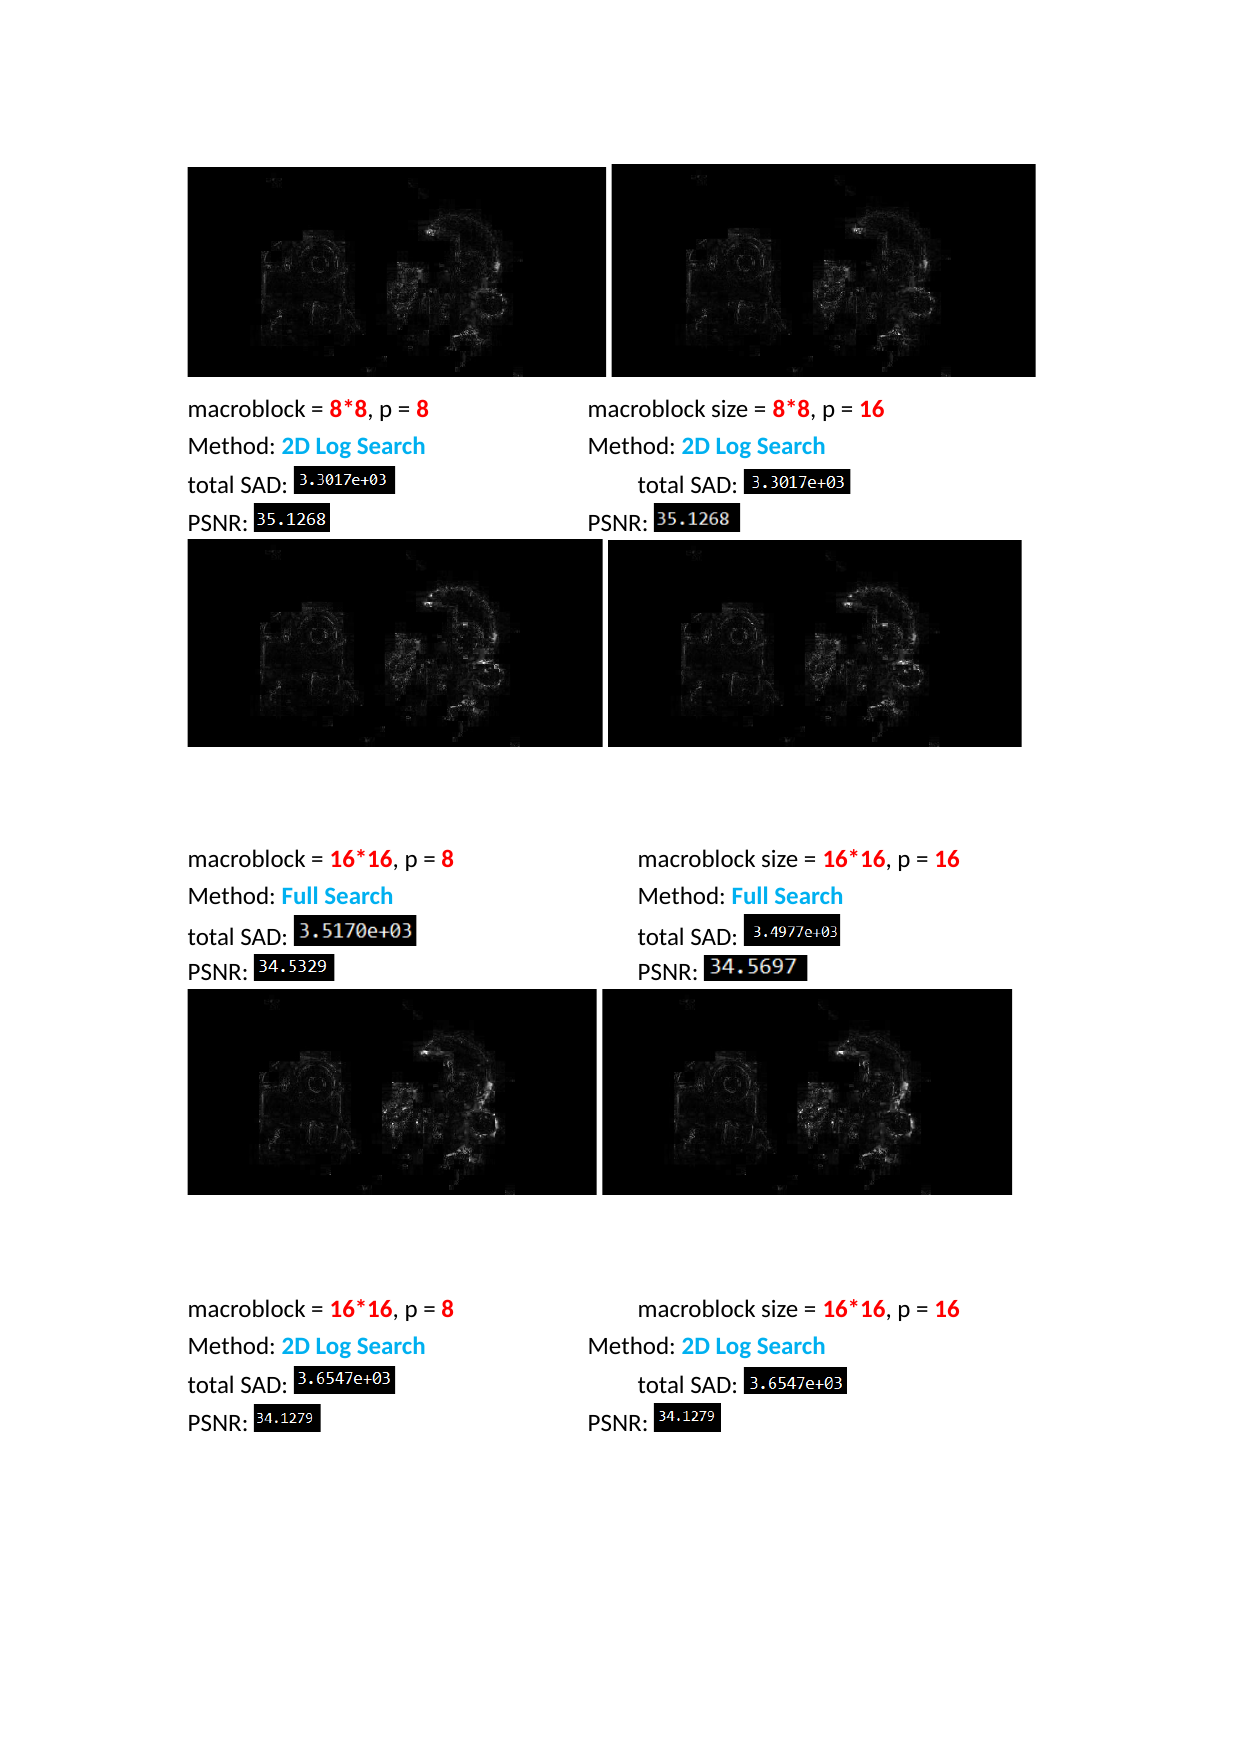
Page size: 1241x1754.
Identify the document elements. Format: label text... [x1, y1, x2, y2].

picture [653, 503, 741, 532]
text PSNR: PSNR: [187, 502, 1053, 539]
picture [743, 914, 840, 946]
picture [187, 167, 607, 377]
text macroblock = 16*16, p = 8 macroblock size = 16*16, p = 16 [187, 839, 1053, 877]
picture [703, 955, 808, 981]
text total SAD: total SAD: [187, 914, 1053, 952]
picture [187, 989, 597, 1195]
picture [253, 954, 335, 981]
text total SAD: total SAD: [187, 1364, 1053, 1402]
text Method: 2D Log Search Method: 2D Log Search [187, 1327, 1053, 1364]
picture [253, 503, 330, 532]
picture [608, 540, 1022, 747]
picture [293, 466, 396, 494]
picture [743, 469, 851, 494]
text Method: Full Search Method: Full Search [187, 877, 1053, 914]
picture [187, 539, 603, 747]
picture [253, 1404, 321, 1432]
picture [293, 915, 417, 946]
text macroblock = 8*8, p = 8 macroblock size = 8*8, p = 16 [187, 389, 1053, 427]
text Method: 2D Log Search Method: 2D Log Search [187, 427, 1053, 464]
text macroblock = 16*16, p = 8 macroblock size = 16*16, p = 16 [187, 1289, 1053, 1327]
text PSNR: PSNR: [187, 952, 1053, 989]
text total SAD: total SAD: [187, 464, 1053, 502]
text PSNR: PSNR: [187, 1402, 1053, 1439]
picture [653, 1403, 721, 1432]
picture [743, 1367, 847, 1394]
picture [602, 989, 1013, 1195]
picture [611, 164, 1036, 377]
picture [293, 1366, 395, 1394]
